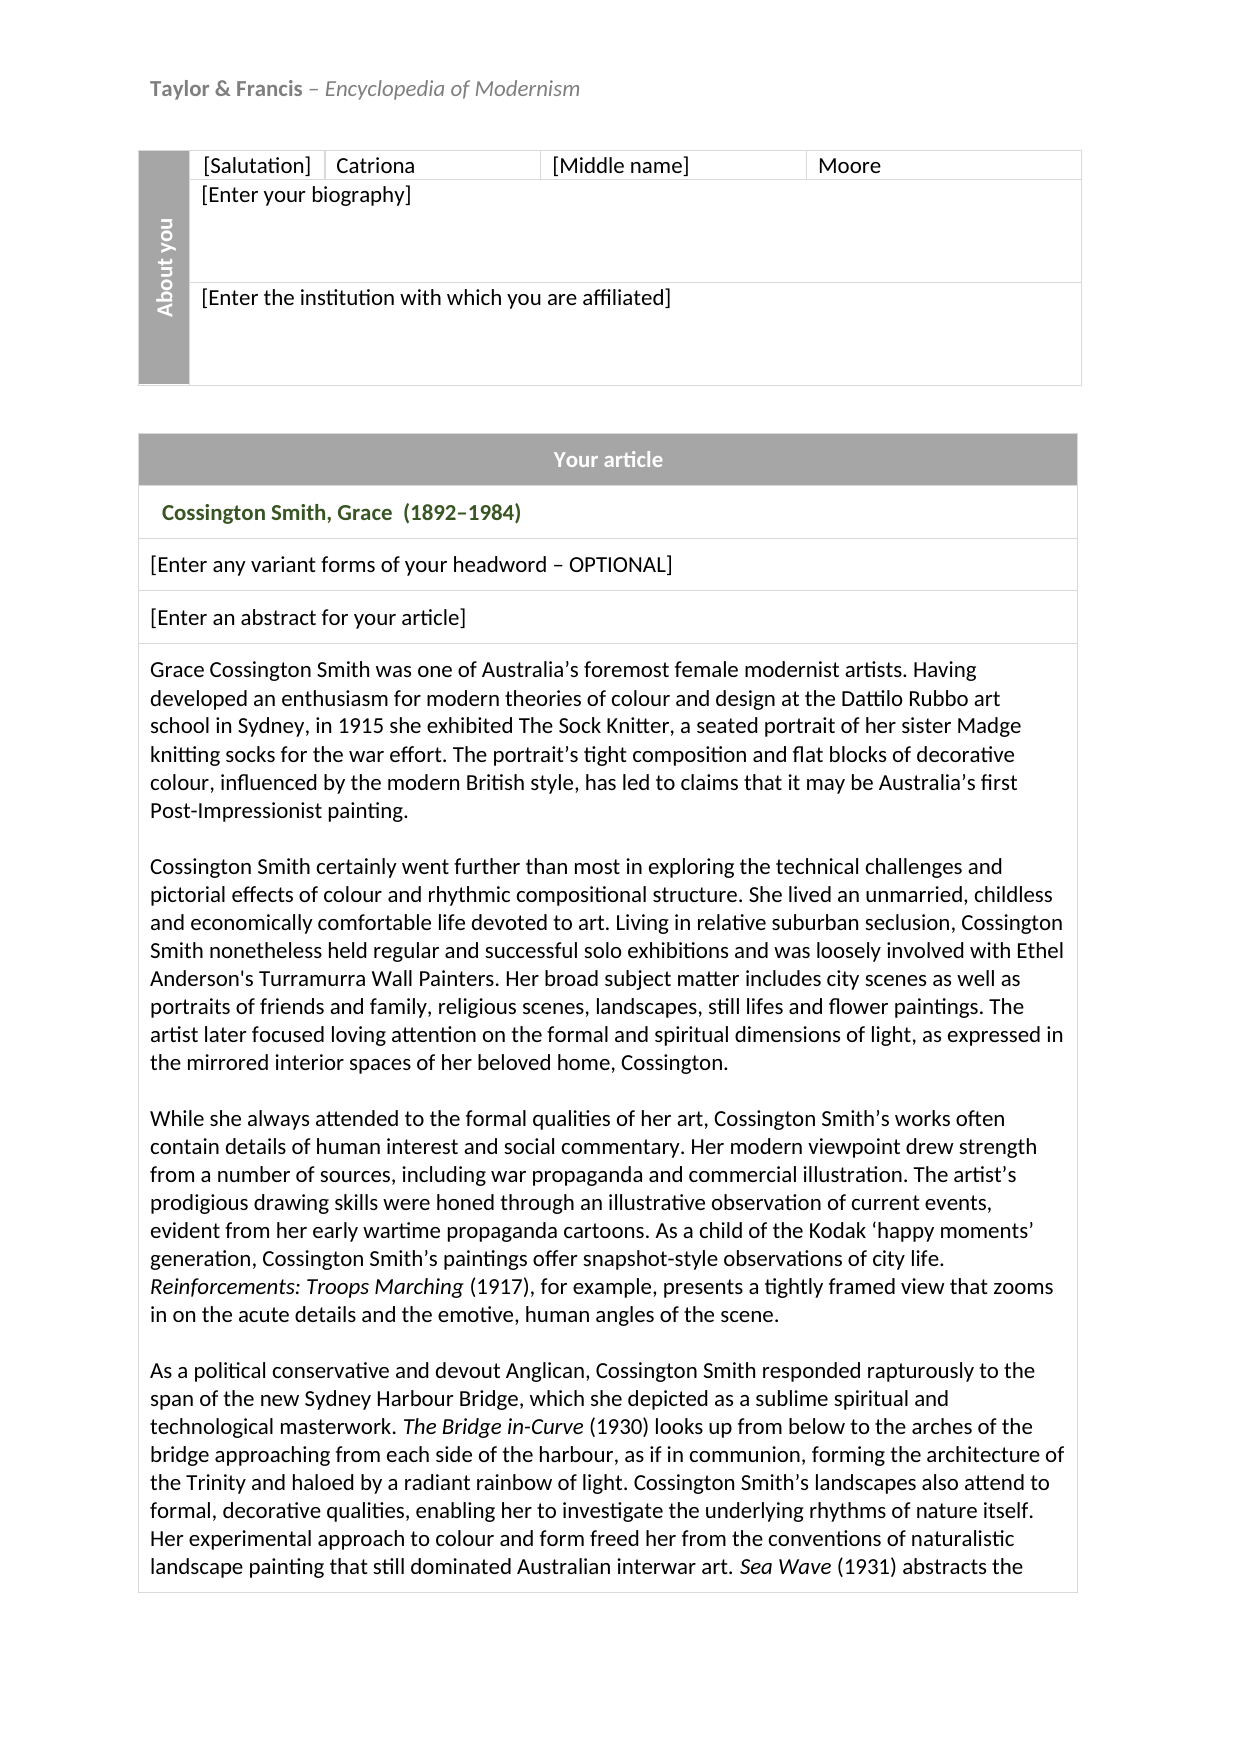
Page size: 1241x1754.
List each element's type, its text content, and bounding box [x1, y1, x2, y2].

table_header About you [139, 151, 189, 384]
table_header Your article [139, 434, 1077, 485]
